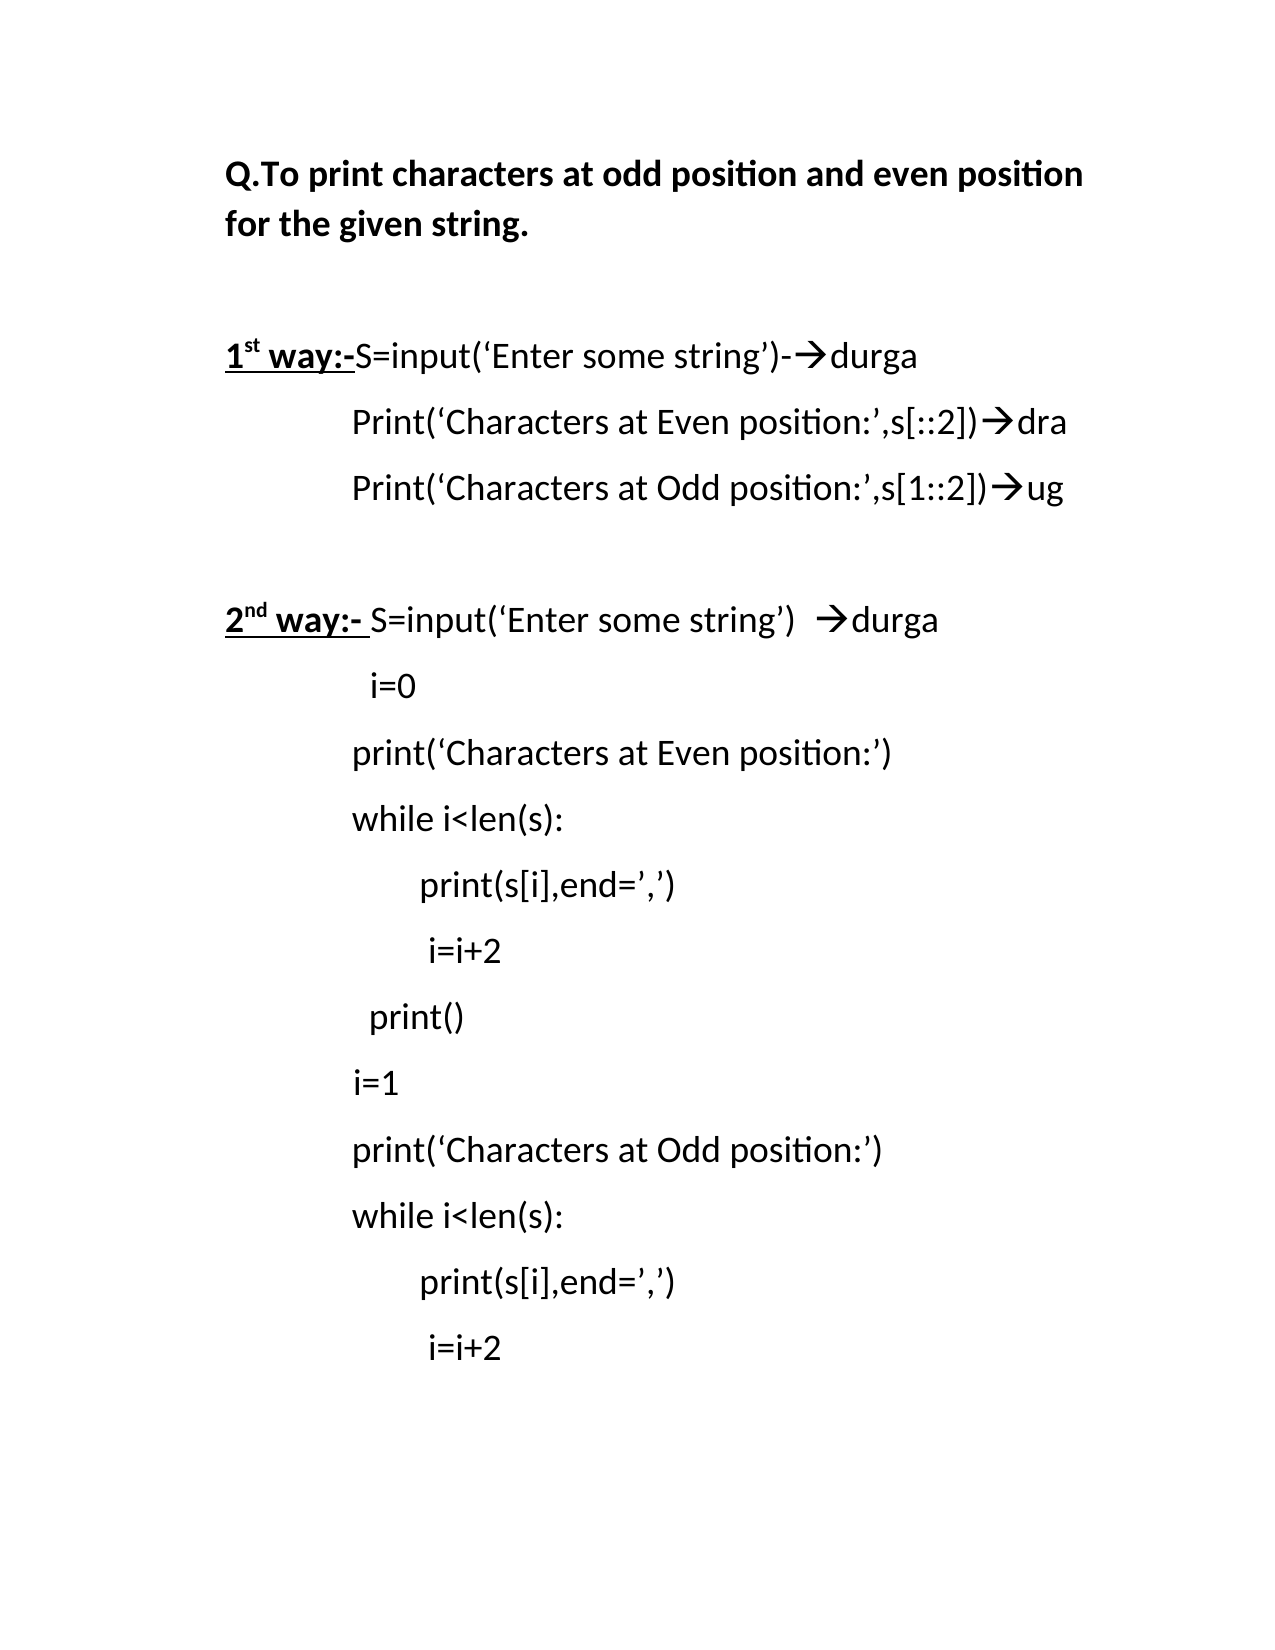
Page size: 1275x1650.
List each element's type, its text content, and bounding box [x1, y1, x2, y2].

text Print(‘Characters at Odd position:’,s[1::2])ug [225, 464, 1125, 510]
text i=1 [150, 1059, 1125, 1105]
text i=0 [150, 662, 1125, 708]
text i=i+2 [225, 927, 1125, 973]
text 2nd way:- S=input(‘Enter some string’) durga [225, 596, 1125, 642]
text 1st way:-S=input(‘Enter some string’)-durga [225, 332, 1125, 378]
text while i<len(s): [225, 795, 1125, 841]
text Q.To print characters at odd position and even position for the given string. [225, 150, 1125, 245]
text print() [225, 993, 1125, 1039]
text i=i+2 [225, 1324, 1125, 1370]
text print(‘Characters at Even position:’) [225, 729, 1125, 774]
text Print(‘Characters at Even position:’,s[::2])dra [225, 398, 1125, 444]
text print(s[i],end=’,’) [225, 861, 1125, 907]
text while i<len(s): [225, 1192, 1125, 1237]
text print(‘Characters at Odd position:’) [225, 1126, 1125, 1171]
text print(s[i],end=’,’) [225, 1258, 1125, 1304]
